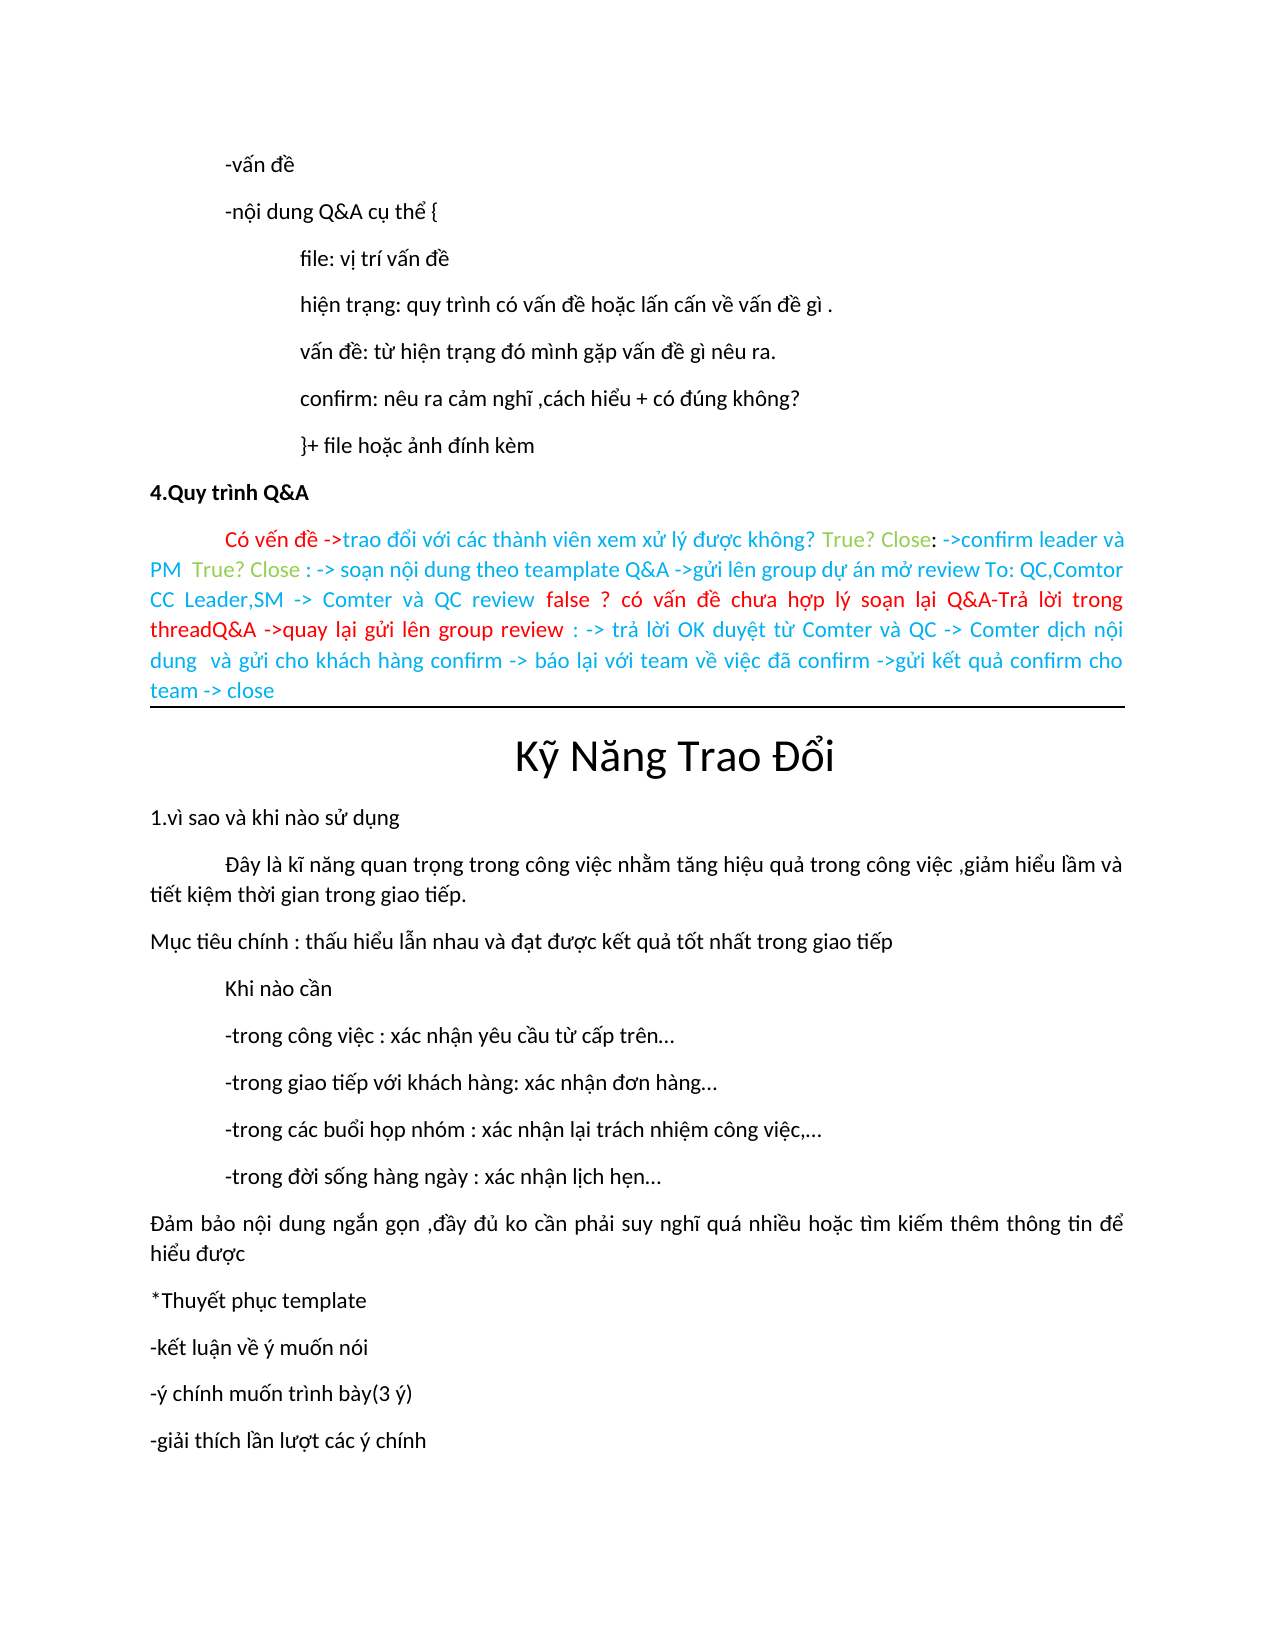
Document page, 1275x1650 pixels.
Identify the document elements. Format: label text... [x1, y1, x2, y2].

text }+ file hoặc ảnh đính kèm [225, 431, 1125, 459]
text -kết luận về ý muốn nói [150, 1333, 1125, 1361]
text -trong giao tiếp với khách hàng: xác nhận đơn hàng… [150, 1068, 1125, 1096]
text confirm: nêu ra cảm nghĩ ,cách hiểu + có đúng không? [225, 384, 1125, 412]
text Kỹ Năng Trao Đổi [150, 727, 1125, 782]
text *Thuyết phục template [150, 1286, 1125, 1314]
text -nội dung Q&A cụ thể { [150, 197, 1125, 225]
text 1.vì sao và khi nào sử dụng [150, 803, 1125, 832]
text -ý chính muốn trình bày(3 ý) [150, 1379, 1125, 1408]
text hiện trạng: quy trình có vấn đề hoặc lấn cấn về vấn đề gì . [225, 291, 1125, 319]
text Đảm bảo nội dung ngắn gọn ,đầy đủ ko cần phải suy nghĩ quá nhiều hoặc tìm kiếm thêm thông tin để hiểu được [150, 1209, 1125, 1267]
text -giải thích lần lượt các ý chính [150, 1426, 1125, 1454]
text Mục tiêu chính : thấu hiểu lẫn nhau và đạt được kết quả tốt nhất trong giao tiếp [150, 927, 1125, 956]
text vấn đề: từ hiện trạng đó mình gặp vấn đề gì nêu ra. [225, 337, 1125, 366]
text 4.Quy trình Q&A [150, 478, 1125, 506]
text Đây là kĩ năng quan trọng trong công việc nhằm tăng hiệu quả trong công việc ,giảm hiểu lầm và tiết kiệm thời gian trong giao tiếp. [150, 850, 1125, 909]
text -trong đời sống hàng ngày : xác nhận lịch hẹn… [150, 1162, 1125, 1190]
text Khi nào cần [150, 974, 1125, 1002]
text Có vến đề ->trao đổi với các thành viên xem xử lý được không? True? Close: ->confirm leader và PM True? Close : -> soạn nội dung theo teamplate Q&A ->gửi lên group dự án mở review To: QC,Comtor CC Leader,SM -> Comter và QC review false ? có vấn đề chưa hợp lý soạn lại Q&A-Trả lời trong threadQ&A ->quay lại gửi lên group review : -> trả lời OK duyệt từ Comter và QC -> Comter dịch nội dung và gửi cho khách hàng confirm -> báo lại với team về việc đã confirm ->gửi kết quả confirm cho team -> close [150, 525, 1125, 706]
text -trong công việc : xác nhận yêu cầu từ cấp trên… [150, 1021, 1125, 1049]
text -trong các buổi họp nhóm : xác nhận lại trách nhiệm công việc,… [150, 1115, 1125, 1143]
text file: vị trí vấn đề [225, 244, 1125, 272]
text -vấn đề [150, 150, 1125, 178]
